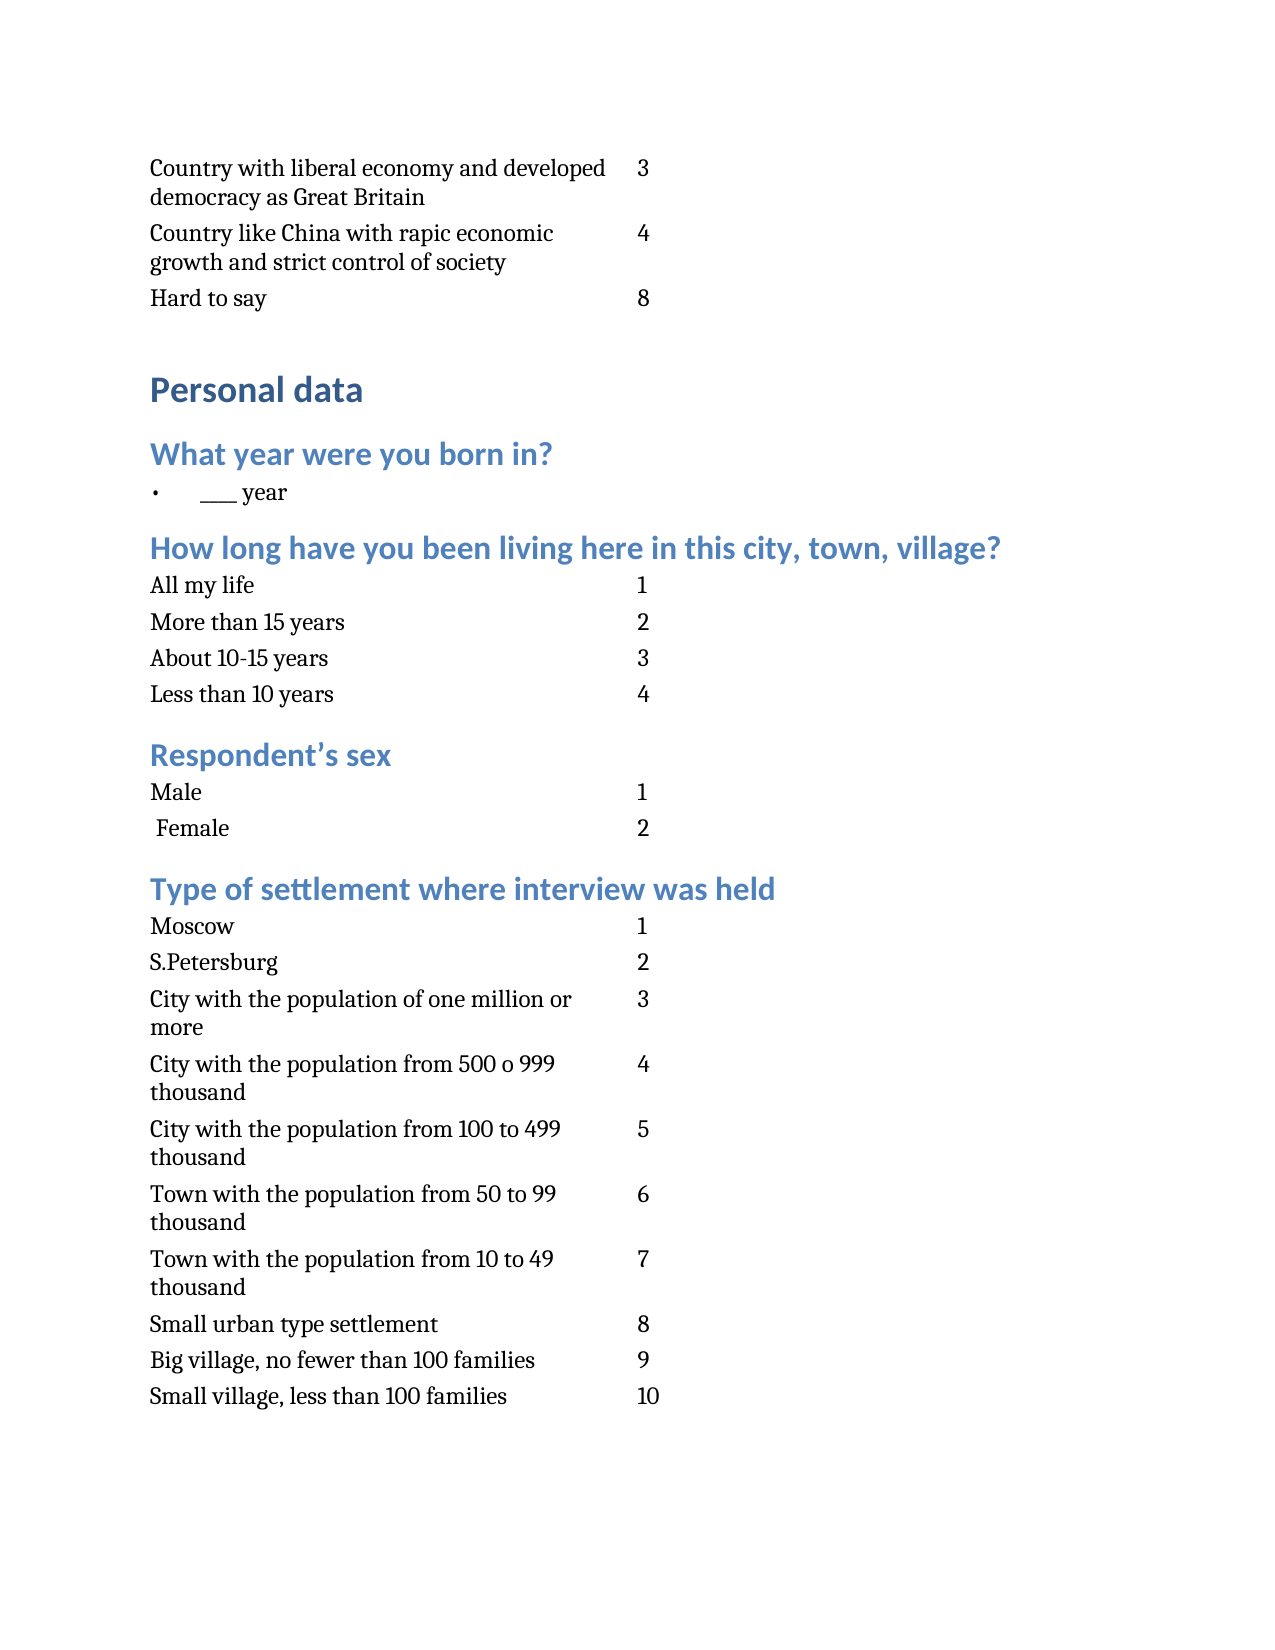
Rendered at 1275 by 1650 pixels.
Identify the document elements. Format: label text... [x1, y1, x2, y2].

subtitle Personal data [150, 366, 1125, 412]
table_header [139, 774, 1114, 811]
subtitle What year were you born in? [150, 433, 1125, 474]
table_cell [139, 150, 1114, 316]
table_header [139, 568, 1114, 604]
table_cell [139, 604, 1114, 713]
subtitle Respondent’s sex [150, 733, 1125, 774]
subtitle Type of settlement where interview was held [150, 868, 1125, 908]
subtitle How long have you been living here in this city, town, village? [150, 527, 1125, 568]
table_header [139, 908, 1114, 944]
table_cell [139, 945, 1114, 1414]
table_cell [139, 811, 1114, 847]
list ____ year [150, 477, 1125, 506]
